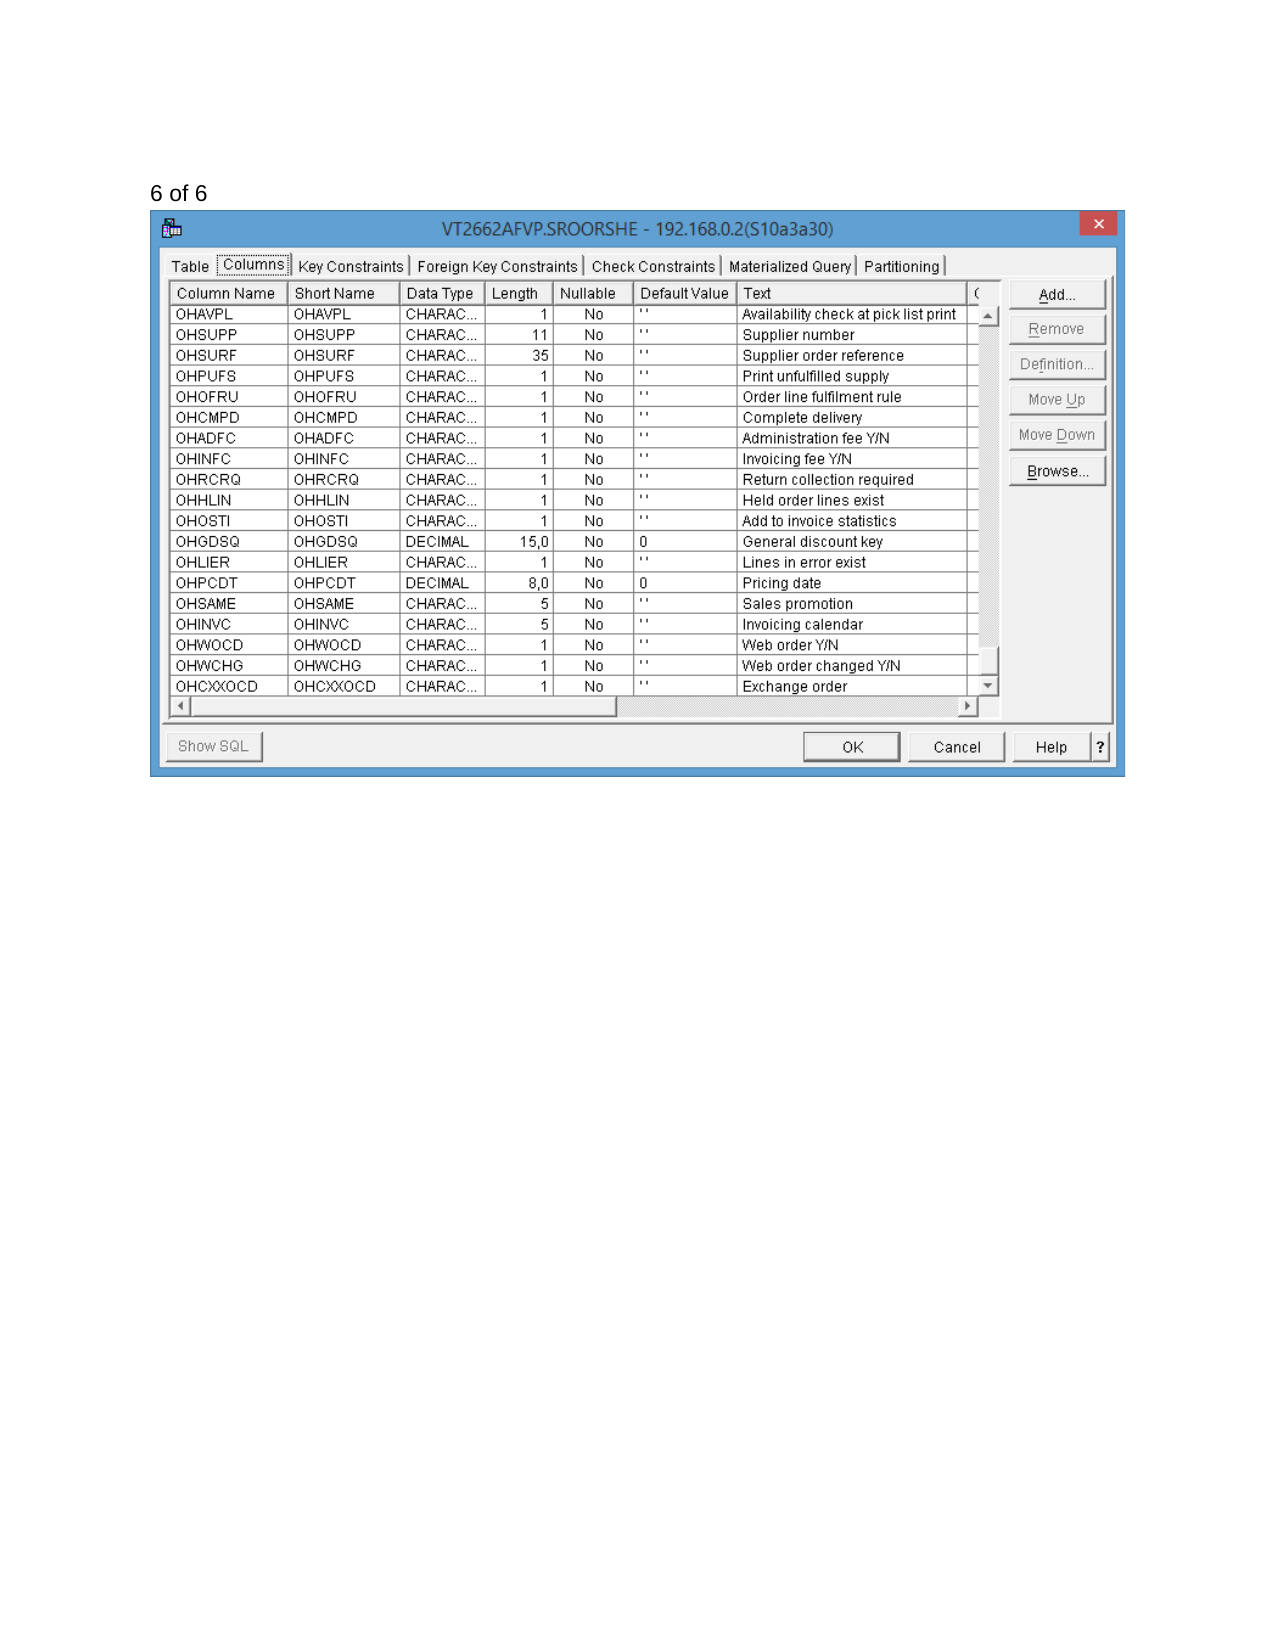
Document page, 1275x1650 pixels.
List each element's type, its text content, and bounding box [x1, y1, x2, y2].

text 6 of 6 [150, 180, 1125, 207]
picture [150, 210, 1125, 777]
